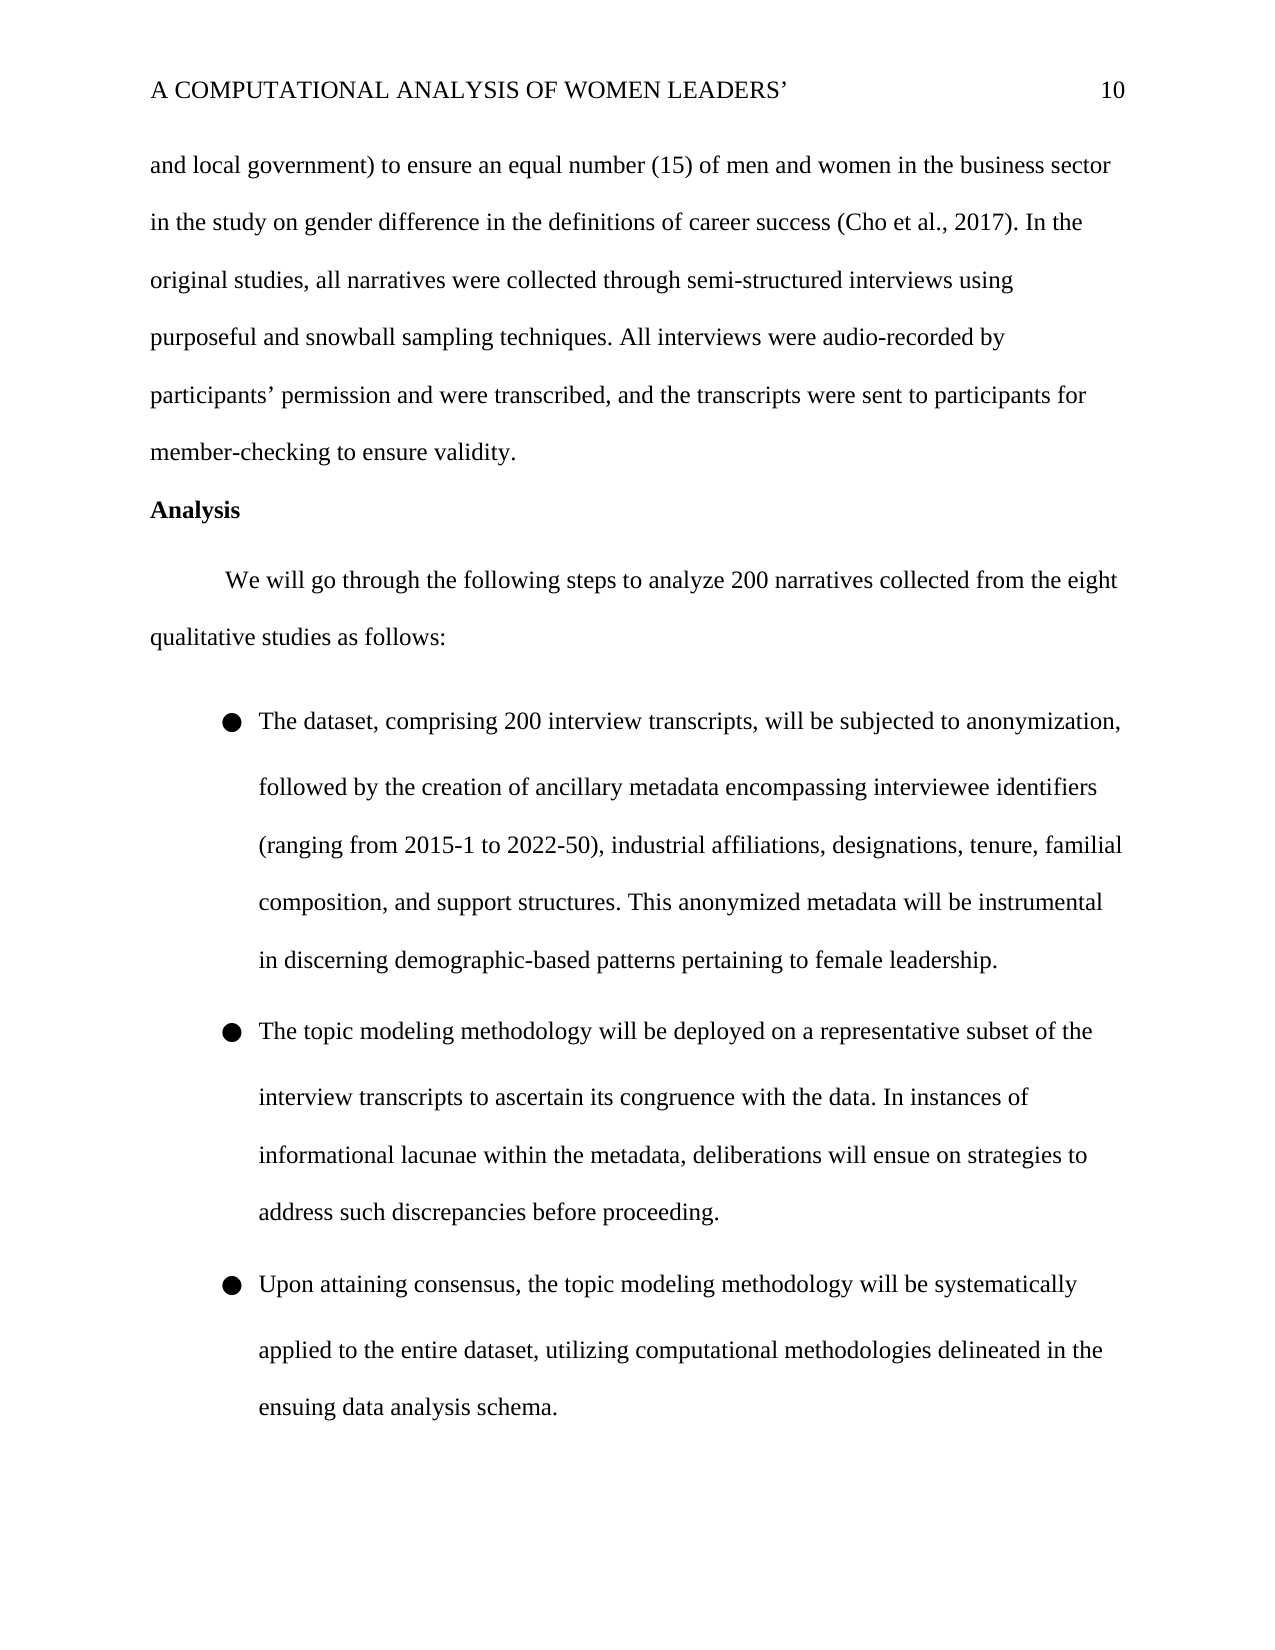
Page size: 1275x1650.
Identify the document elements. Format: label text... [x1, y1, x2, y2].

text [150, 150, 1125, 466]
list The dataset, comprising 200 interview transcripts, will be subjected to anonymization, followed by the creation of ancillary metadata encompassing interviewee identifiers (ranging from 2015-1 to 2022-50), industrial affiliations, designations, tenure, familial composition, and support structures. This anonymized metadata will be instrumental in discerning demographic-based patterns pertaining to female leadership. [221, 692, 1125, 974]
list The topic modeling methodology will be deployed on a representative subset of the interview transcripts to ascertain its congruence with the data. In instances of informational lacunae within the metadata, deliberations will ensue on strategies to address such discrepancies before proceeding. [221, 1002, 1125, 1226]
text Analysis [150, 495, 1125, 524]
list Upon attaining consensus, the topic modeling methodology will be systematically applied to the entire dataset, utilizing computational methodologies delineated in the ensuing data analysis schema. [221, 1255, 1125, 1421]
text We will go through the following steps to analyze 200 narratives collected from the eight qualitative studies as follows: [150, 565, 1125, 651]
